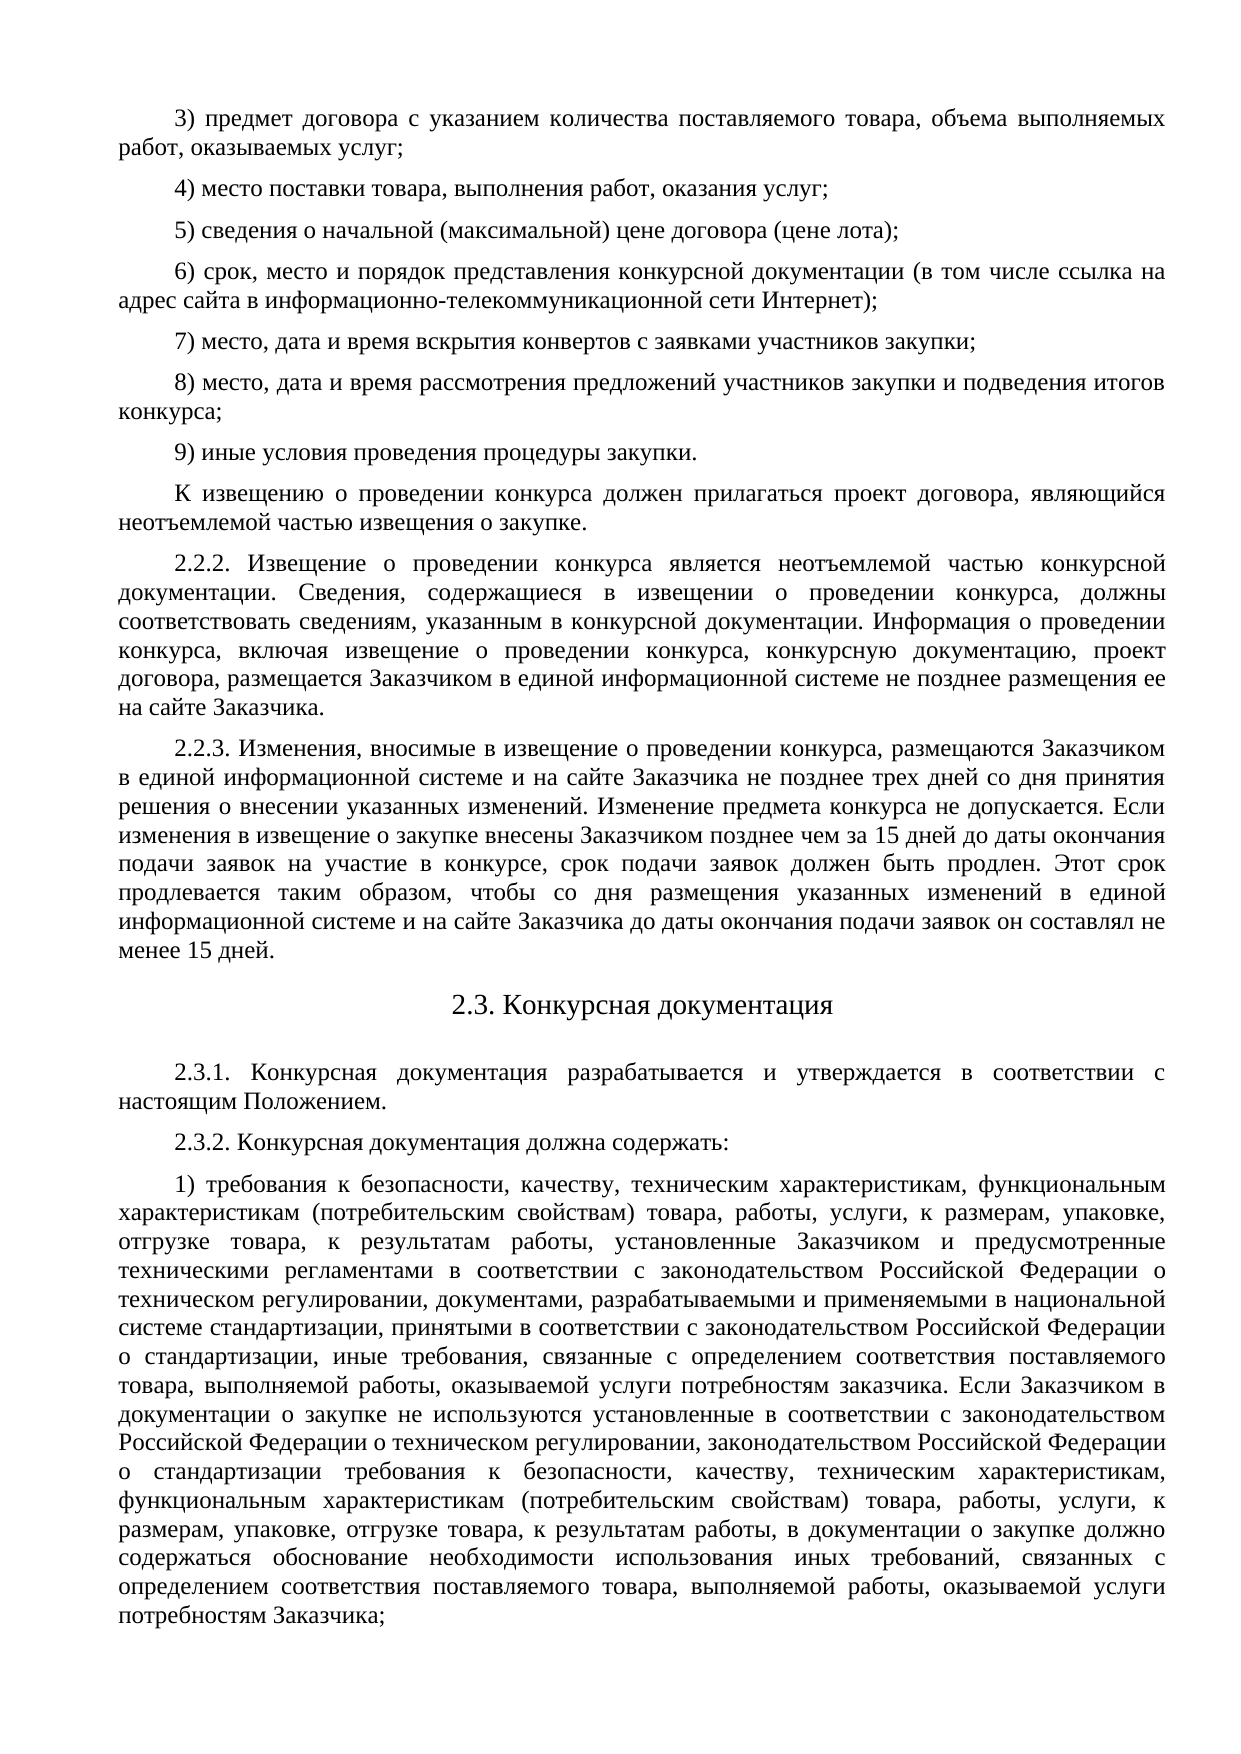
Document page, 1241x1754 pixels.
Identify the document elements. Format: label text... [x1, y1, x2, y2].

text 2.3.2. Конкурсная документация должна содержать: [118, 1127, 1167, 1156]
text 1) требования к безопасности, качеству, техническим характеристикам, функциональным характеристикам (потребительским свойствам) товара, работы, услуги, к размерам, упаковке, отгрузке товара, к результатам работы, установленные Заказчиком и предусмотренные техническими регламентами в соответствии с законодательством Российской Федерации о техническом регулировании, документами, разрабатываемыми и применяемыми в национальной системе стандартизации, принятыми в соответствии с законодательством Российской Федерации о стандартизации, иные требования, связанные с определением соответствия поставляемого товара, выполняемой работы, оказываемой услуги потребностям заказчика. Если Заказчиком в документации о закупке не используются установленные в соответствии с законодательством Российской Федерации о техническом регулировании, законодательством Российской Федерации о стандартизации требования к безопасности, качеству, техническим характеристикам, функциональным характеристикам (потребительским свойствам) товара, работы, услуги, к размерам, упаковке, отгрузке товара, к результатам работы, в документации о закупке должно содержаться обоснование необходимости использования иных требований, связанных с определением соответствия поставляемого товара, выполняемой работы, оказываемой услуги потребностям Заказчика; [118, 1169, 1167, 1629]
text 3) предмет договора с указанием количества поставляемого товара, объема выполняемых работ, оказываемых услуг; [118, 103, 1167, 161]
text 8) место, дата и время рассмотрения предложений участников закупки и подведения итогов конкурса; [118, 367, 1167, 425]
text 5) сведения о начальной (максимальной) цене договора (цене лота); [118, 215, 1167, 243]
text 2.2.3. Изменения, вносимые в извещение о проведении конкурса, размещаются Заказчиком в единой информационной системе и на сайте Заказчика не позднее трех дней со дня принятия решения о внесении указанных изменений. Изменение предмета конкурса не допускается. Если изменения в извещение о закупке внесены Заказчиком позднее чем за 15 дней до даты окончания подачи заявок на участие в конкурсе, срок подачи заявок должен быть продлен. Этот срок продлевается таким образом, чтобы со дня размещения указанных изменений в единой информационной системе и на сайте Заказчика до даты окончания подачи заявок он составлял не менее 15 дней. [118, 733, 1167, 963]
text 4) место поставки товара, выполнения работ, оказания услуг; [118, 173, 1167, 202]
text 7) место, дата и время вскрытия конвертов с заявками участников закупки; [118, 326, 1167, 355]
text 2.2.2. Извещение о проведении конкурса является неотъемлемой частью конкурсной документации. Сведения, содержащиеся в извещении о проведении конкурса, должны соответствовать сведениям, указанным в конкурсной документации. Информация о проведении конкурса, включая извещение о проведении конкурса, конкурсную документацию, проект договора, размещается Заказчиком в единой информационной системе не позднее размещения ее на сайте Заказчика. [118, 548, 1167, 721]
text 9) иные условия проведения процедуры закупки. [118, 437, 1167, 466]
subtitle 2.3. Конкурсная документация [118, 987, 1167, 1021]
text 6) срок, место и порядок представления конкурсной документации (в том числе ссылка на адрес сайта в информационно-телекоммуникационной сети Интернет); [118, 256, 1167, 313]
text К извещению о проведении конкурса должен прилагаться проект договора, являющийся неотъемлемой частью извещения о закупке. [118, 478, 1167, 536]
text 2.3.1. Конкурсная документация разрабатывается и утверждается в соответствии с настоящим Положением. [118, 1057, 1167, 1115]
